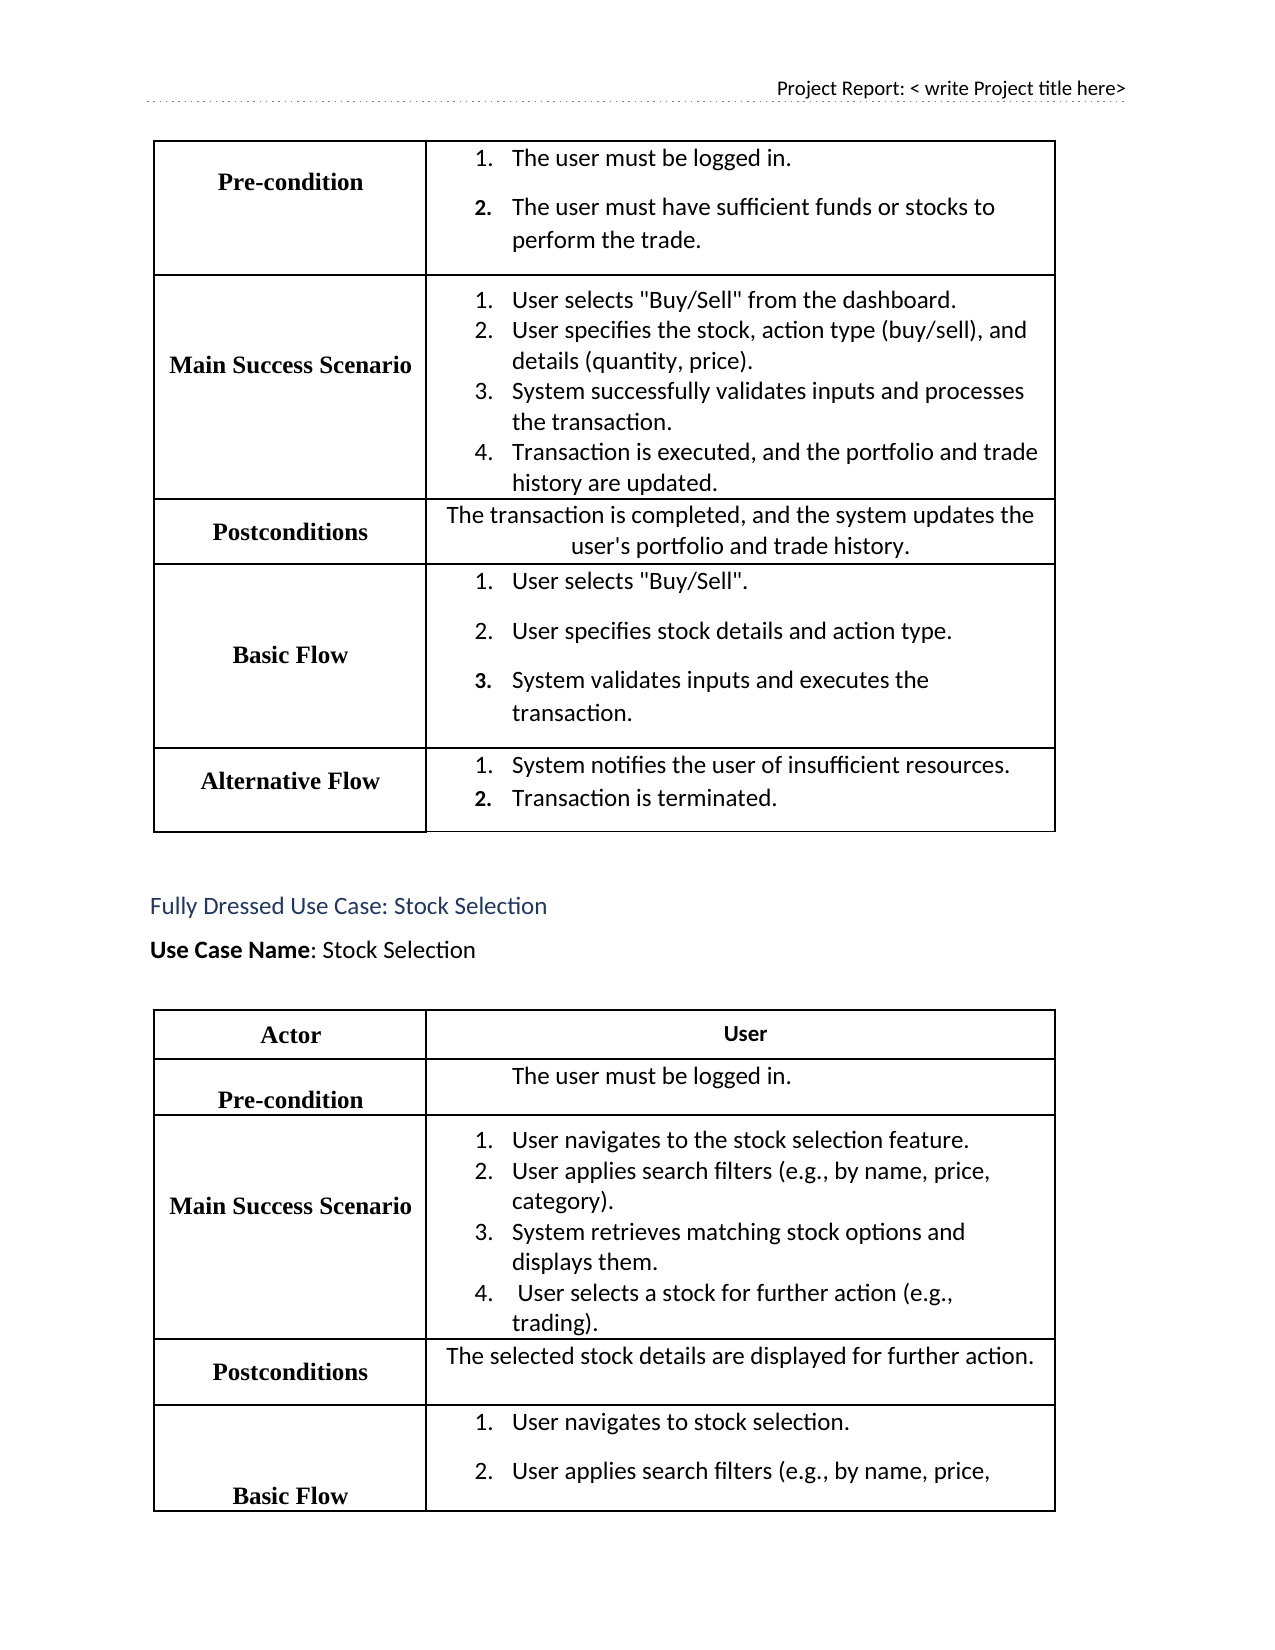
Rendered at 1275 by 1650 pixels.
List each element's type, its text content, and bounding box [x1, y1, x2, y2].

table_cell Main Success Scenario [155, 1116, 425, 1338]
table_cell Pre-condition [155, 142, 425, 273]
table_cell Basic Flow [155, 1406, 425, 1510]
table_cell User selects "Buy/Sell" from the dashboard. User specifies the stock, action type (buy/sell), and details (quantity, price). System successfully validates inputs and processes the transaction. Transaction is executed, and the portfolio and trade history are updated. [427, 276, 1054, 497]
table_cell The user must be logged in. [427, 1060, 1054, 1114]
table_cell Basic Flow [155, 565, 425, 747]
table_header Actor [155, 1011, 425, 1058]
table_cell User selects "Buy/Sell". User specifies stock details and action type. System validates inputs and executes the transaction. [427, 565, 1054, 747]
text Use Case Name: Stock Selection [150, 934, 1221, 965]
table_cell User navigates to the stock selection feature. User applies search filters (e.g., by name, price, category). System retrieves matching stock options and displays them. User selects a stock for further action (e.g., trading). [427, 1116, 1054, 1338]
table_cell System notifies the user of insufficient resources. Transaction is terminated. [427, 749, 1054, 831]
table_cell Alternative Flow [155, 749, 425, 831]
table_cell Postconditions [155, 500, 425, 563]
table_cell The user must be logged in. The user must have sufficient funds or stocks to perform the trade. [427, 142, 1054, 273]
table_cell Pre-condition [155, 1060, 425, 1114]
table_cell Main Success Scenario [155, 276, 425, 497]
table_cell The selected stock details are displayed for further action. [427, 1340, 1054, 1404]
text Fully Dressed Use Case: Stock Selection [150, 891, 1221, 921]
table_cell The transaction is completed, and the system updates the user's portfolio and trade history. [427, 500, 1054, 563]
table_header User [427, 1011, 1054, 1058]
table_cell Postconditions [155, 1340, 425, 1404]
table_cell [427, 1406, 1054, 1510]
